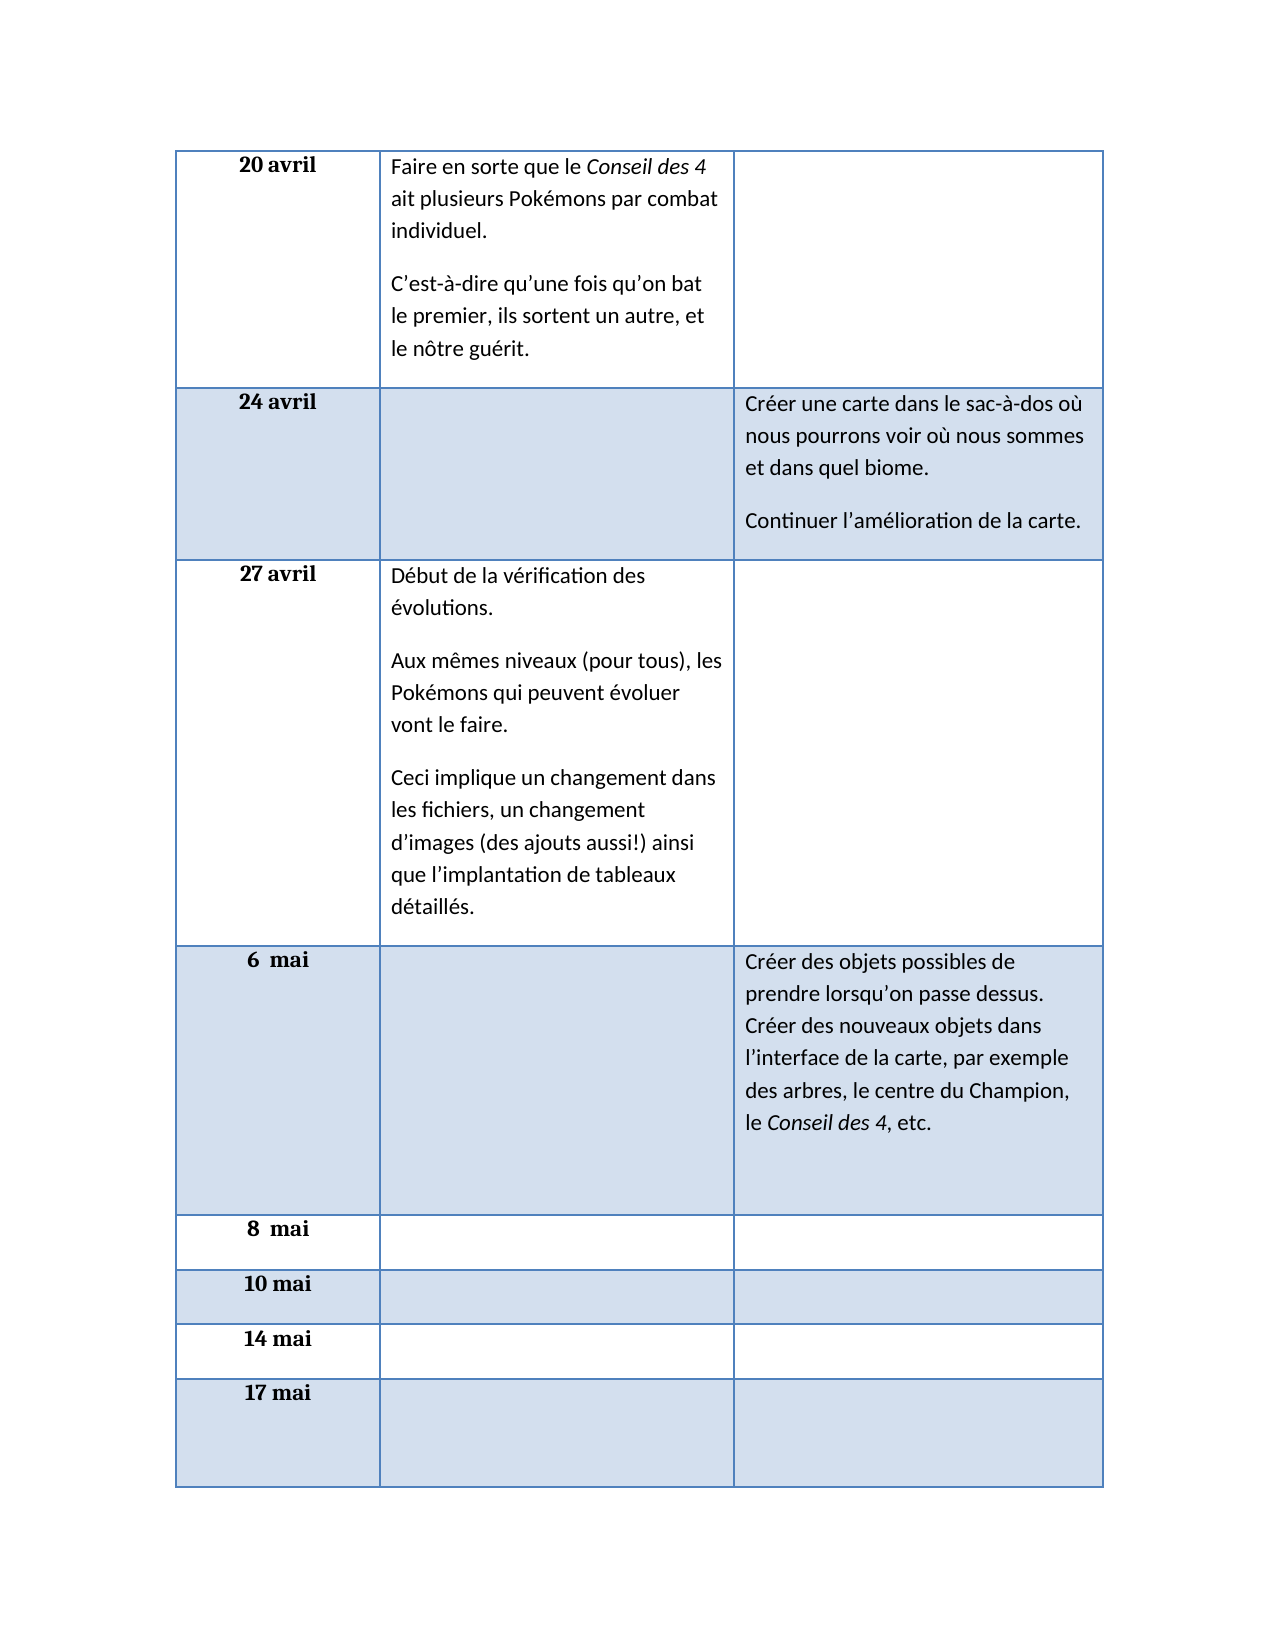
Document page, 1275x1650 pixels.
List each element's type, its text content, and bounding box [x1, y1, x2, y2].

table_cell [735, 152, 1102, 387]
table_cell Créer des objets possibles de prendre lorsqu’on passe dessus. Créer des nouveaux objets dans l’interface de la carte, par exemple des arbres, le centre du Champion, le Conseil des 4, etc. [735, 947, 1102, 1214]
table_cell [735, 561, 1102, 945]
table_cell 27 avril [177, 561, 379, 945]
table_cell 14 mai [177, 1325, 379, 1378]
table_cell 8 mai [177, 1216, 379, 1268]
table_cell 20 avril [177, 152, 379, 387]
table_cell [735, 1380, 1102, 1486]
table_cell [735, 1271, 1102, 1323]
table_cell [381, 947, 733, 1214]
table_cell [735, 1325, 1102, 1378]
table_cell [735, 1216, 1102, 1268]
table_cell [381, 389, 733, 559]
table_cell Début de la vérification des évolutions. Aux mêmes niveaux (pour tous), les Pokémons qui peuvent évoluer vont le faire. Ceci implique un changement dans les fichiers, un changement d’images (des ajouts aussi!) ainsi que l’implantation de tableaux détaillés. [381, 561, 733, 945]
table_cell 10 mai [177, 1271, 379, 1323]
table_cell 24 avril [177, 389, 379, 559]
table_cell Créer une carte dans le sac-à-dos où nous pourrons voir où nous sommes et dans quel biome. Continuer l’amélioration de la carte. [735, 389, 1102, 559]
table_cell 17 mai [177, 1380, 379, 1486]
table_cell [381, 1325, 733, 1378]
table_cell [381, 1380, 733, 1486]
table_cell [381, 1271, 733, 1323]
table_cell 6 mai [177, 947, 379, 1214]
table_cell Faire en sorte que le Conseil des 4 ait plusieurs Pokémons par combat individuel. C’est-à-dire qu’une fois qu’on bat le premier, ils sortent un autre, et le nôtre guérit. [381, 152, 733, 387]
table_cell [381, 1216, 733, 1268]
